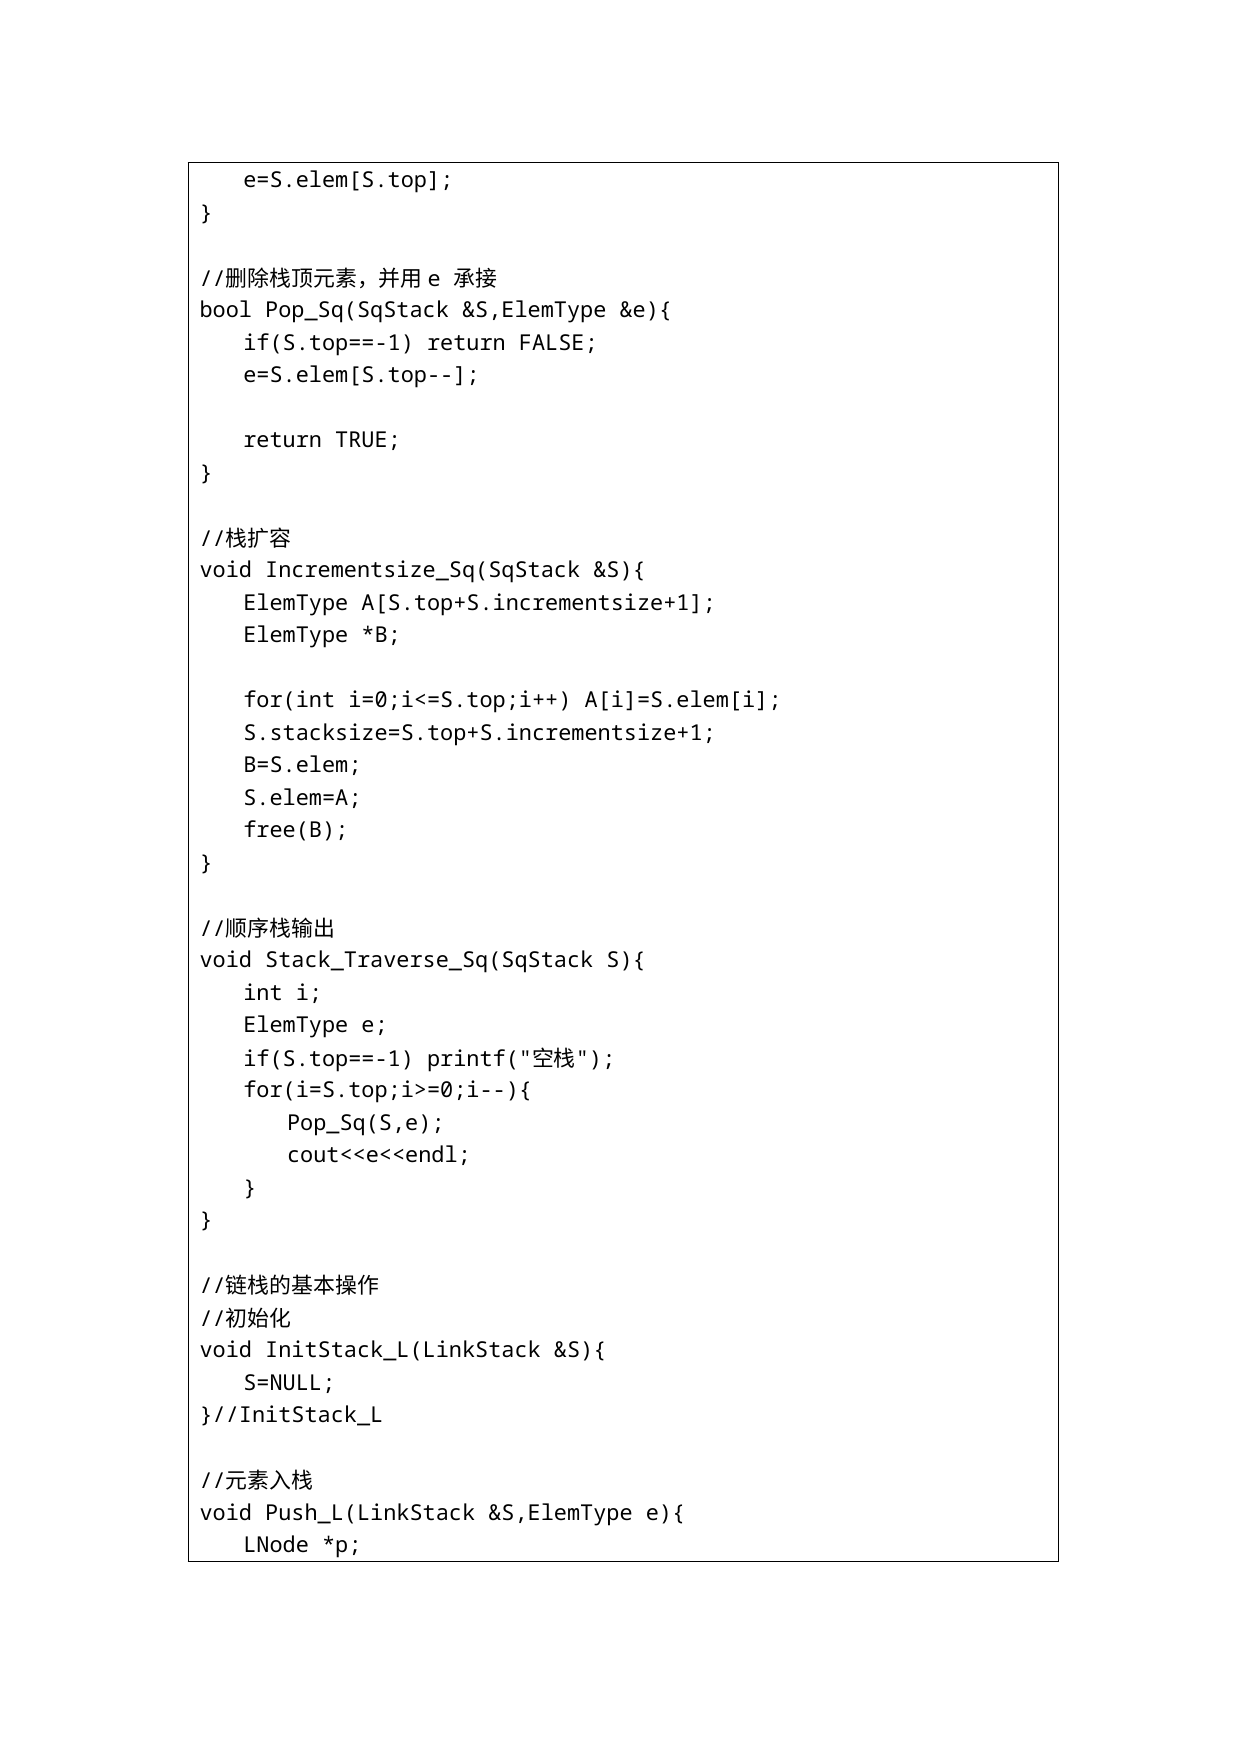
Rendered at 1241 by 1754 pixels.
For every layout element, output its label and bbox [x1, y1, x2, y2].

table_cell [189, 163, 1058, 1561]
